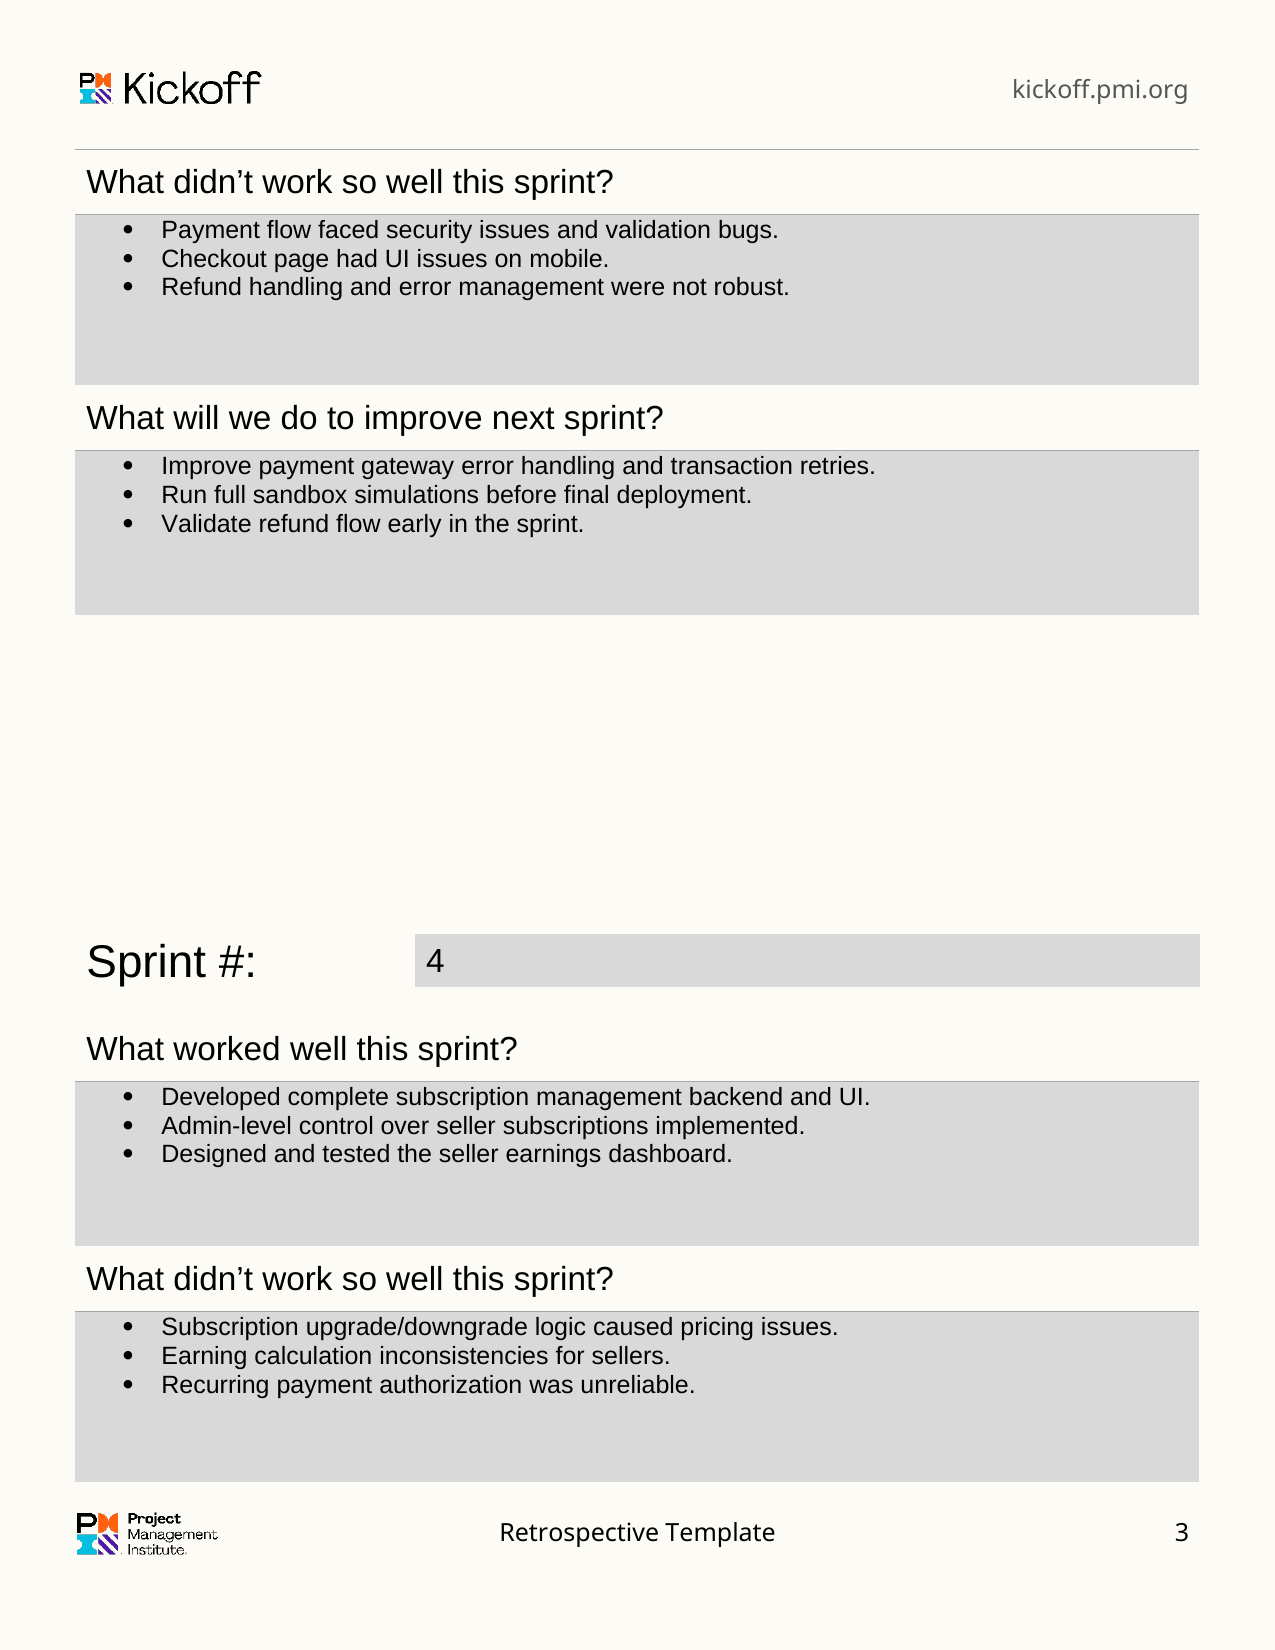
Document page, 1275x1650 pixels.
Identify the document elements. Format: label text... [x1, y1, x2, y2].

table_cell What didn’t work so well this sprint? [75, 1246, 1199, 1311]
table_cell Improve payment gateway error handling and transaction retries. Run full sandbox simulations before final deployment. Validate refund flow early in the sprint. [75, 451, 1199, 615]
table_header 4 [415, 934, 1200, 987]
table_cell Subscription upgrade/downgrade logic caused pricing issues. Earning calculation inconsistencies for sellers. Recurring payment authorization was unreliable. [75, 1312, 1199, 1482]
table_cell What will we do to improve next sprint? [75, 385, 1199, 450]
table_cell Payment flow faced security issues and validation bugs. Checkout page had UI issues on mobile. Refund handling and error management were not robust. [75, 215, 1199, 385]
picture [75, 1503, 233, 1561]
table_cell Developed complete subscription management backend and UI. Admin-level control over seller subscriptions implemented. Designed and tested the seller earnings dashboard. [75, 1082, 1199, 1246]
table_cell What didn’t work so well this sprint? [75, 150, 1199, 214]
picture [75, 61, 288, 114]
table_header What worked well this sprint? [75, 1016, 1199, 1081]
table_header Sprint #: [75, 922, 414, 987]
